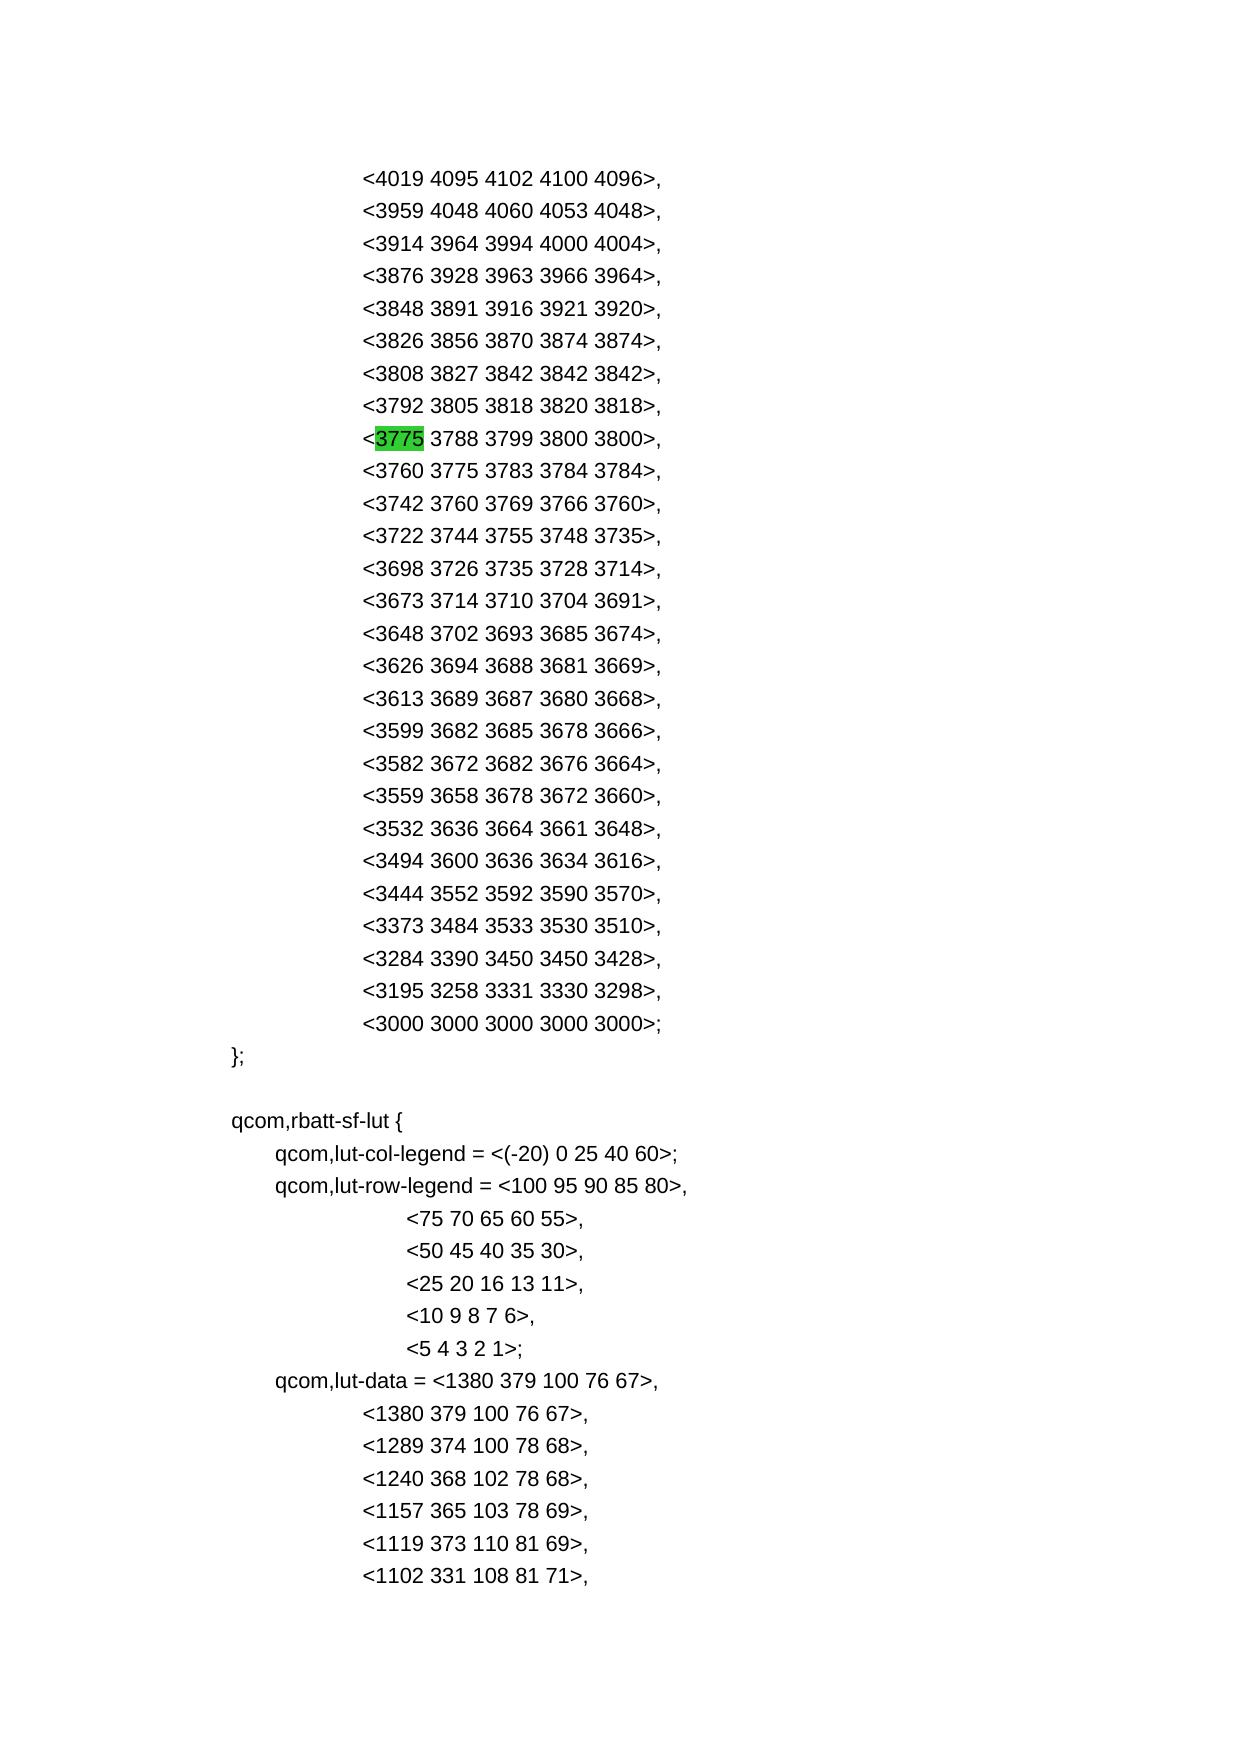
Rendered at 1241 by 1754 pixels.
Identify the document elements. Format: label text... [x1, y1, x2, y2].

text <3000 3000 3000 3000 3000>; [187, 1007, 1053, 1039]
text <3775 3788 3799 3800 3800>, [187, 422, 1053, 454]
text <1289 374 100 78 68>, [187, 1429, 1053, 1462]
text <3698 3726 3735 3728 3714>, [187, 552, 1053, 584]
text <3494 3600 3636 3634 3616>, [187, 844, 1053, 877]
text <3673 3714 3710 3704 3691>, [187, 584, 1053, 617]
text <1157 365 103 78 69>, [187, 1494, 1053, 1527]
text <3826 3856 3870 3874 3874>, [187, 324, 1053, 357]
text <3613 3689 3687 3680 3668>, [187, 682, 1053, 714]
text <3648 3702 3693 3685 3674>, [187, 617, 1053, 649]
text qcom,lut-col-legend = <(-20) 0 25 40 60>; [187, 1137, 1053, 1169]
text <3444 3552 3592 3590 3570>, [187, 877, 1053, 909]
text qcom,lut-data = <1380 379 100 76 67>, [187, 1364, 1053, 1397]
text <3582 3672 3682 3676 3664>, [187, 747, 1053, 779]
text <1240 368 102 78 68>, [187, 1462, 1053, 1494]
text <3742 3760 3769 3766 3760>, [187, 487, 1053, 519]
text <5 4 3 2 1>; [187, 1332, 1053, 1364]
text <3373 3484 3533 3530 3510>, [187, 909, 1053, 942]
text <3760 3775 3783 3784 3784>, [187, 454, 1053, 487]
text <3559 3658 3678 3672 3660>, [187, 779, 1053, 812]
text <75 70 65 60 55>, [187, 1202, 1053, 1234]
text <3808 3827 3842 3842 3842>, [187, 357, 1053, 389]
text <3876 3928 3963 3966 3964>, [187, 259, 1053, 292]
text <3532 3636 3664 3661 3648>, [187, 812, 1053, 844]
text <3959 4048 4060 4053 4048>, [187, 194, 1053, 227]
text <3914 3964 3994 4000 4004>, [187, 227, 1053, 259]
text <3626 3694 3688 3681 3669>, [187, 649, 1053, 682]
text <1119 373 110 81 69>, [187, 1527, 1053, 1559]
text <3722 3744 3755 3748 3735>, [187, 519, 1053, 552]
text <3284 3390 3450 3450 3428>, [187, 942, 1053, 974]
text <1102 331 108 81 71>, [187, 1559, 1053, 1592]
text <25 20 16 13 11>, [187, 1267, 1053, 1299]
text qcom,rbatt-sf-lut { [187, 1104, 1053, 1137]
text <10 9 8 7 6>, [187, 1299, 1053, 1332]
text <3792 3805 3818 3820 3818>, [187, 389, 1053, 422]
text qcom,lut-row-legend = <100 95 90 85 80>, [187, 1169, 1053, 1202]
text <3195 3258 3331 3330 3298>, [187, 974, 1053, 1007]
text }; [187, 1039, 1053, 1072]
text <50 45 40 35 30>, [187, 1234, 1053, 1267]
text <1380 379 100 76 67>, [187, 1397, 1053, 1429]
text <4019 4095 4102 4100 4096>, [187, 162, 1053, 194]
text <3848 3891 3916 3921 3920>, [187, 292, 1053, 324]
text <3599 3682 3685 3678 3666>, [187, 714, 1053, 747]
